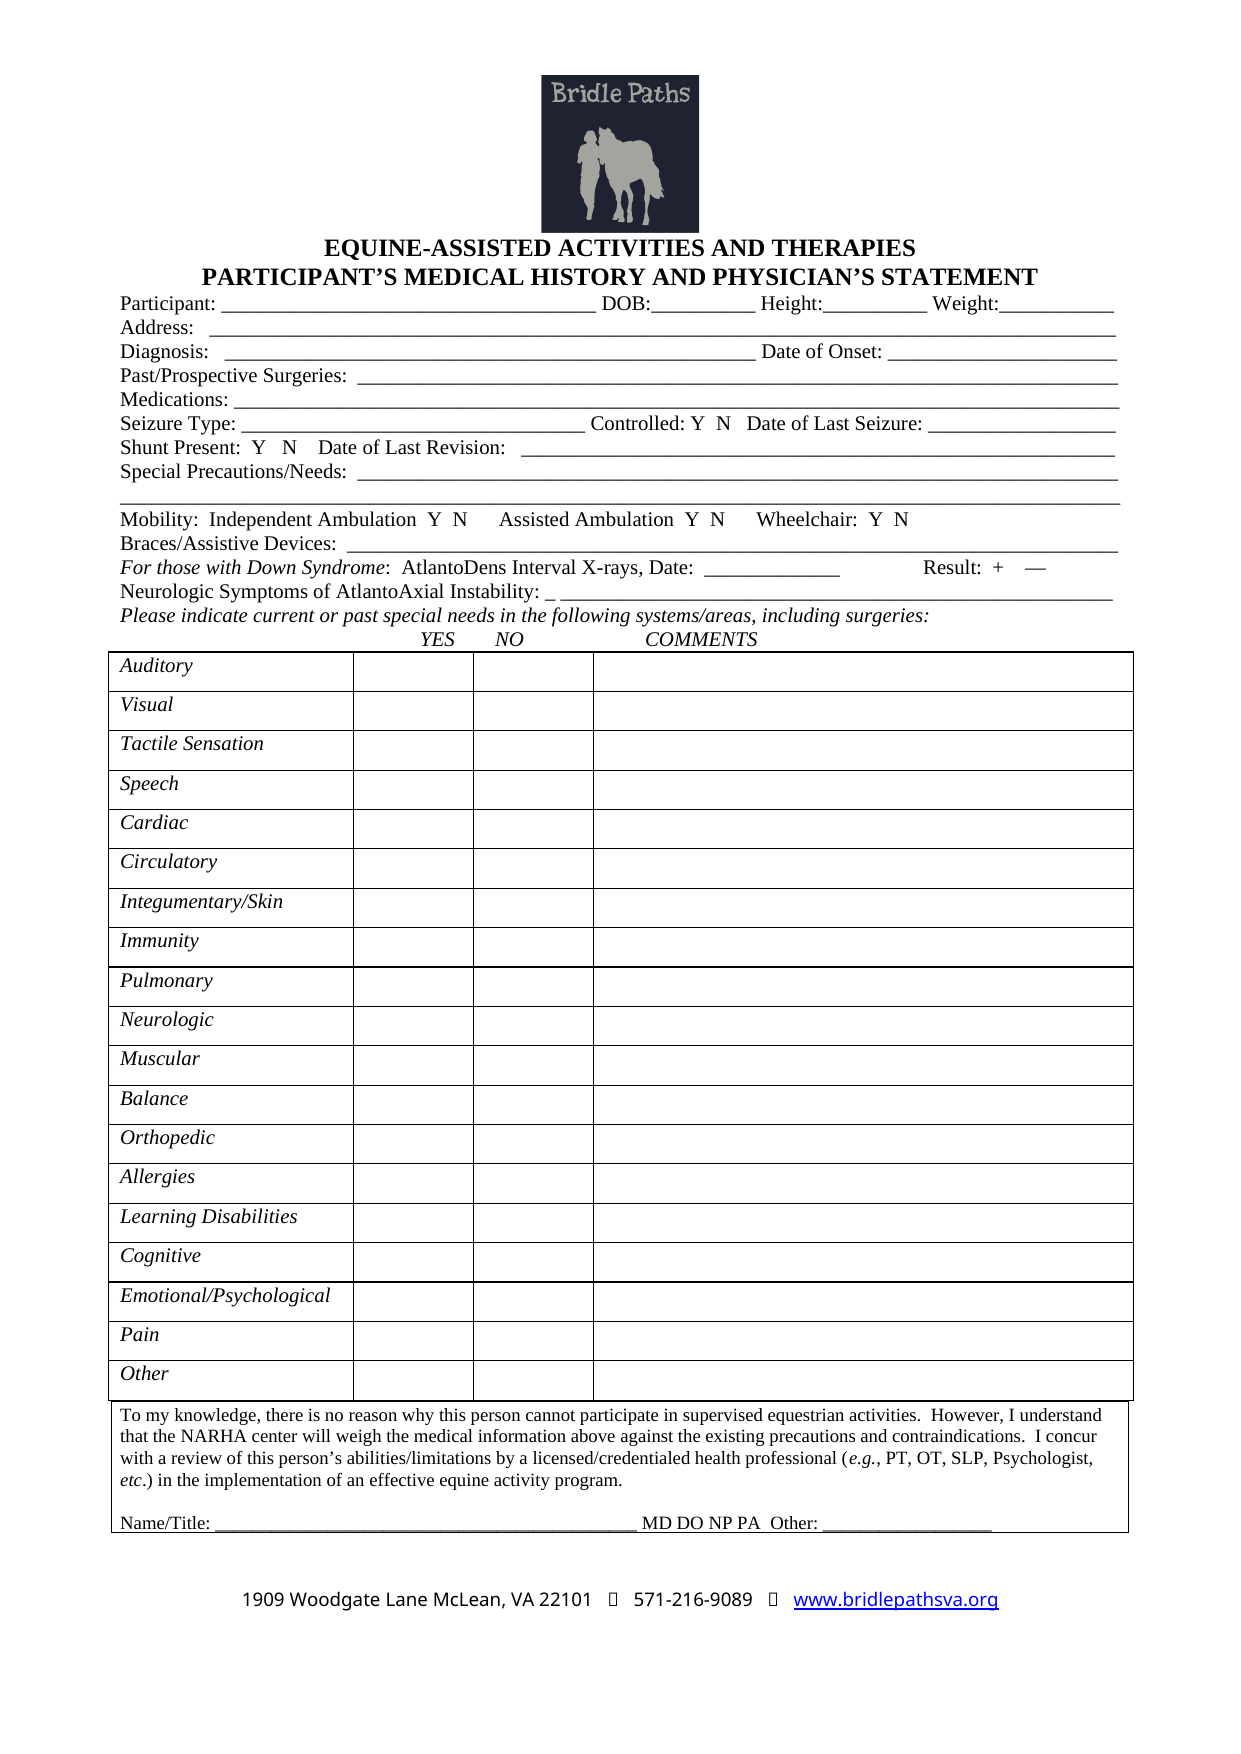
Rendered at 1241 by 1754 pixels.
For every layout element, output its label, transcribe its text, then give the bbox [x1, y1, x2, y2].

table_cell Neurologic [109, 1007, 353, 1045]
table_cell [474, 1125, 593, 1163]
table_cell Immunity [109, 928, 353, 966]
table_cell [474, 731, 593, 769]
table_header [474, 653, 593, 691]
table_cell [354, 1283, 473, 1321]
table_cell [474, 1243, 593, 1281]
table_cell Allergies [109, 1164, 353, 1203]
text Shunt Present: Y N Date of Last Revision: _________________________________________________________ [120, 435, 1120, 459]
table_cell Tactile Sensation [109, 731, 353, 769]
table_cell [354, 1086, 473, 1124]
table_cell [474, 1322, 593, 1360]
table_cell [354, 1007, 473, 1045]
table_cell [474, 1046, 593, 1084]
table_cell [594, 731, 1133, 769]
table_cell [594, 1125, 1133, 1163]
table_cell [354, 731, 473, 769]
table_cell [354, 889, 473, 927]
table_cell Pulmonary [109, 968, 353, 1006]
table_header Auditory [109, 653, 353, 691]
text Participant: ____________________________________ DOB:__________ Height:__________ Weight:___________ [120, 291, 1120, 314]
text Seizure Type: _________________________________ Controlled: Y N Date of Last Seizure: __________________ [120, 411, 1120, 435]
text Special Precautions/Needs: _________________________________________________________________________ [120, 459, 1120, 483]
table_cell [354, 1322, 473, 1360]
table_cell [594, 1361, 1133, 1399]
picture [541, 75, 700, 233]
table_cell [474, 1086, 593, 1124]
table_cell [474, 1164, 593, 1203]
table_cell Pain [109, 1322, 353, 1360]
table_cell Speech [109, 771, 353, 809]
table_cell [594, 889, 1133, 927]
table_cell [354, 928, 473, 966]
text Diagnosis: ___________________________________________________ Date of Onset: ______________________ [120, 339, 1120, 363]
table_header [594, 653, 1133, 691]
table_cell [474, 1283, 593, 1321]
text PARTICIPANT’S MEDICAL HISTORY AND PHYSICIAN’S STATEMENT [120, 262, 1120, 291]
text For those with Down Syndrome: AtlantoDens Interval X-rays, Date: _____________ Result: + — [120, 555, 1120, 579]
table_cell [594, 849, 1133, 888]
table_cell [474, 1007, 593, 1045]
table_cell [594, 1086, 1133, 1124]
table_cell Balance [109, 1086, 353, 1124]
table_cell [474, 849, 593, 888]
table_cell [594, 771, 1133, 809]
text Address: _______________________________________________________________________________________ [120, 314, 1120, 339]
table_cell [354, 1361, 473, 1399]
table_cell Muscular [109, 1046, 353, 1084]
text Past/Prospective Surgeries: _________________________________________________________________________ [120, 363, 1120, 387]
table_cell [354, 1046, 473, 1084]
table_cell [594, 1243, 1133, 1281]
table_cell [594, 1283, 1133, 1321]
text Mobility: Independent Ambulation Y N Assisted Ambulation Y N Wheelchair: Y N [120, 507, 1120, 531]
text ________________________________________________________________________________________________ [120, 483, 1120, 504]
table_cell [474, 889, 593, 927]
table_cell [354, 1125, 473, 1163]
text Please indicate current or past special needs in the following systems/areas, including surgeries: [120, 603, 1120, 627]
table_cell [594, 810, 1133, 848]
table_cell [594, 692, 1133, 730]
table_cell [594, 1007, 1133, 1045]
table_header [354, 653, 473, 691]
table_cell Circulatory [109, 849, 353, 888]
table_cell [474, 1204, 593, 1242]
table_cell [594, 928, 1133, 966]
text Medications: _____________________________________________________________________________________ [120, 387, 1120, 411]
table_cell [594, 1322, 1133, 1360]
table_cell [474, 928, 593, 966]
table_cell [474, 810, 593, 848]
table_cell [354, 1204, 473, 1242]
text To my knowledge, there is no reason why this person cannot participate in supervised equestrian activities. However, I understand that the NARHA center will weigh the medical information above against the existing precautions and contraindications. I concur with a review of this person’s abilities/limitations by a licensed/credentialed health professional (e.g., PT, OT, SLP, Psychologist, etc.) in the implementation of an effective equine activity program. [112, 1402, 1128, 1490]
table_cell [474, 692, 593, 730]
table_cell [594, 1046, 1133, 1084]
text Name/Title: _____________________________________________ MD DO NP PA Other: __________________ [120, 1512, 1120, 1532]
table_cell Orthopedic [109, 1125, 353, 1163]
table_cell [354, 810, 473, 848]
text Braces/Assistive Devices: __________________________________________________________________________ [120, 531, 1120, 555]
table_cell Other [109, 1361, 353, 1399]
table_cell [594, 1204, 1133, 1242]
table_cell Integumentary/Skin [109, 889, 353, 927]
table_cell [354, 968, 473, 1006]
text Neurologic Symptoms of AtlantoAxial Instability: _ _____________________________________________________ [120, 579, 1120, 603]
table_cell Cardiac [109, 810, 353, 848]
table_cell [354, 849, 473, 888]
table_cell [354, 1243, 473, 1281]
text YES NO COMMENTS [120, 627, 1120, 651]
table_cell [474, 1361, 593, 1399]
table_cell [594, 968, 1133, 1006]
table_cell Cognitive [109, 1243, 353, 1281]
table_cell [354, 1164, 473, 1203]
table_cell [474, 968, 593, 1006]
table_cell Visual [109, 692, 353, 730]
table_cell [354, 692, 473, 730]
table_cell [354, 771, 473, 809]
table_cell [474, 771, 593, 809]
table_cell Learning Disabilities [109, 1204, 353, 1242]
table_cell [594, 1164, 1133, 1203]
table_cell Emotional/Psychological [109, 1283, 353, 1321]
